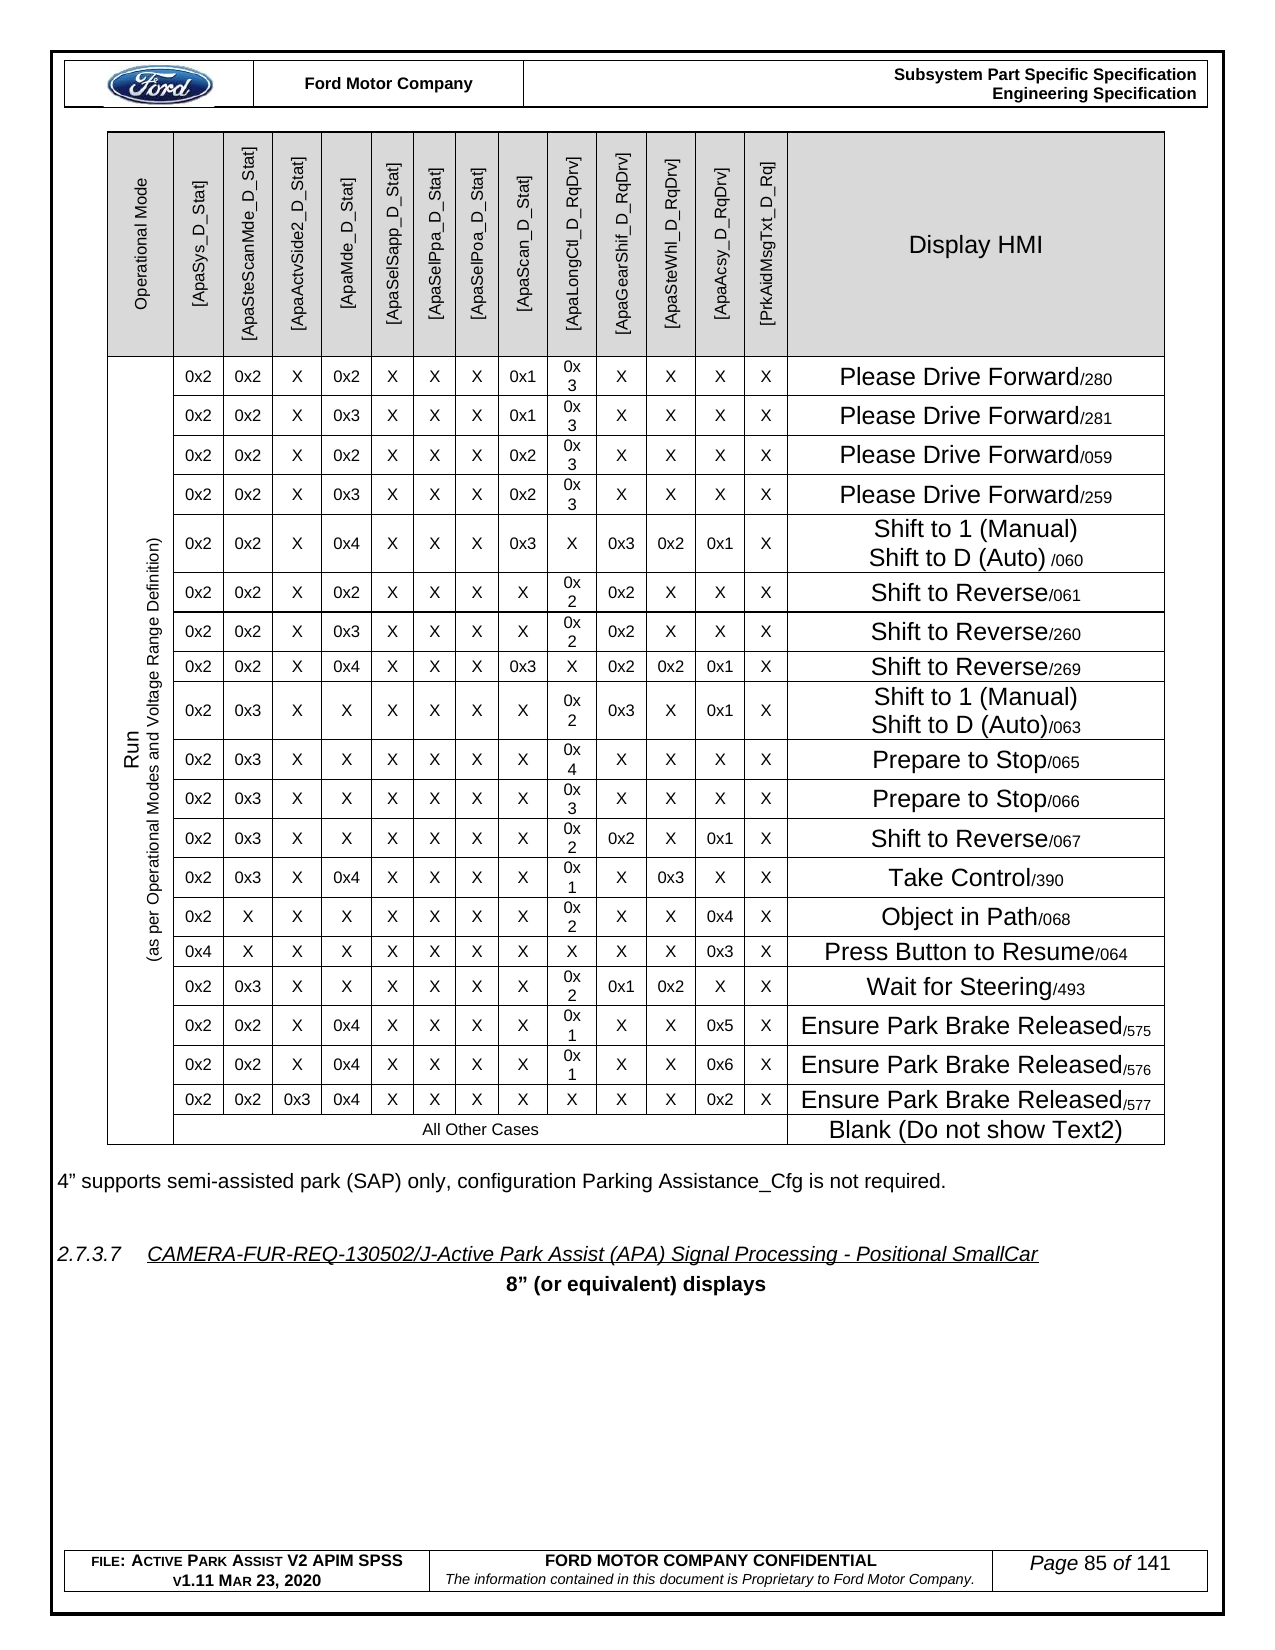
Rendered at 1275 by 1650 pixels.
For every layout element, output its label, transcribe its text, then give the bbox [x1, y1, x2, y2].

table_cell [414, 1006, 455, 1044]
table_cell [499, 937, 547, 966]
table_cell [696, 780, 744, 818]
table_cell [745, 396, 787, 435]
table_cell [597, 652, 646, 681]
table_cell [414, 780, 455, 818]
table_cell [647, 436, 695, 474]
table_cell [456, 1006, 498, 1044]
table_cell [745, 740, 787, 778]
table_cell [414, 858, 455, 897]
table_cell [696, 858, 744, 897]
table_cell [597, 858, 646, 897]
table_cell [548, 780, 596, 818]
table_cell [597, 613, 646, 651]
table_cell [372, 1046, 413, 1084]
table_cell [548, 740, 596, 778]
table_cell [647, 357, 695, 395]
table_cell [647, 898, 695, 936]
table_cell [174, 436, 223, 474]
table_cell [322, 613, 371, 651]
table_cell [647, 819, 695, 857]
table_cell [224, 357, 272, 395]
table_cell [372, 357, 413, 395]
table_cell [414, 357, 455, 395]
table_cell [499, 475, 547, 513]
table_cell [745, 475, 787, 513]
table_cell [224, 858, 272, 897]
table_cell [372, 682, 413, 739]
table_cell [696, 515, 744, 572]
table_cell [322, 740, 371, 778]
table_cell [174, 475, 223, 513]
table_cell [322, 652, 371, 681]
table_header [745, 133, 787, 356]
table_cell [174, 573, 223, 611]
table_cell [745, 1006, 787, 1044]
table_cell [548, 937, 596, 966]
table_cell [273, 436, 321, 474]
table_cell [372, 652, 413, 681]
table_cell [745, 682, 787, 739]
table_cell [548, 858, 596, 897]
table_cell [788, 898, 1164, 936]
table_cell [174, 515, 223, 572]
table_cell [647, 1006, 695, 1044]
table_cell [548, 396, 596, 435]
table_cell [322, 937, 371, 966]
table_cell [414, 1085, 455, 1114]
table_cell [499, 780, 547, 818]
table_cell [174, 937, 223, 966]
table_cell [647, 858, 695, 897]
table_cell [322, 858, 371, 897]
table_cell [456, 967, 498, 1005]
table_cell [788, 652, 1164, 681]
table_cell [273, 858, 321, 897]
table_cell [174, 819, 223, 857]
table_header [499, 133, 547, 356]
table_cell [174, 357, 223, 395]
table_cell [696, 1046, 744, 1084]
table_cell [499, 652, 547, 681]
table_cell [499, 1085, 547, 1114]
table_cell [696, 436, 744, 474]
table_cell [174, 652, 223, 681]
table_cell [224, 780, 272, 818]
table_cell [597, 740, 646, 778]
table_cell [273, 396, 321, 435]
picture [103, 61, 215, 107]
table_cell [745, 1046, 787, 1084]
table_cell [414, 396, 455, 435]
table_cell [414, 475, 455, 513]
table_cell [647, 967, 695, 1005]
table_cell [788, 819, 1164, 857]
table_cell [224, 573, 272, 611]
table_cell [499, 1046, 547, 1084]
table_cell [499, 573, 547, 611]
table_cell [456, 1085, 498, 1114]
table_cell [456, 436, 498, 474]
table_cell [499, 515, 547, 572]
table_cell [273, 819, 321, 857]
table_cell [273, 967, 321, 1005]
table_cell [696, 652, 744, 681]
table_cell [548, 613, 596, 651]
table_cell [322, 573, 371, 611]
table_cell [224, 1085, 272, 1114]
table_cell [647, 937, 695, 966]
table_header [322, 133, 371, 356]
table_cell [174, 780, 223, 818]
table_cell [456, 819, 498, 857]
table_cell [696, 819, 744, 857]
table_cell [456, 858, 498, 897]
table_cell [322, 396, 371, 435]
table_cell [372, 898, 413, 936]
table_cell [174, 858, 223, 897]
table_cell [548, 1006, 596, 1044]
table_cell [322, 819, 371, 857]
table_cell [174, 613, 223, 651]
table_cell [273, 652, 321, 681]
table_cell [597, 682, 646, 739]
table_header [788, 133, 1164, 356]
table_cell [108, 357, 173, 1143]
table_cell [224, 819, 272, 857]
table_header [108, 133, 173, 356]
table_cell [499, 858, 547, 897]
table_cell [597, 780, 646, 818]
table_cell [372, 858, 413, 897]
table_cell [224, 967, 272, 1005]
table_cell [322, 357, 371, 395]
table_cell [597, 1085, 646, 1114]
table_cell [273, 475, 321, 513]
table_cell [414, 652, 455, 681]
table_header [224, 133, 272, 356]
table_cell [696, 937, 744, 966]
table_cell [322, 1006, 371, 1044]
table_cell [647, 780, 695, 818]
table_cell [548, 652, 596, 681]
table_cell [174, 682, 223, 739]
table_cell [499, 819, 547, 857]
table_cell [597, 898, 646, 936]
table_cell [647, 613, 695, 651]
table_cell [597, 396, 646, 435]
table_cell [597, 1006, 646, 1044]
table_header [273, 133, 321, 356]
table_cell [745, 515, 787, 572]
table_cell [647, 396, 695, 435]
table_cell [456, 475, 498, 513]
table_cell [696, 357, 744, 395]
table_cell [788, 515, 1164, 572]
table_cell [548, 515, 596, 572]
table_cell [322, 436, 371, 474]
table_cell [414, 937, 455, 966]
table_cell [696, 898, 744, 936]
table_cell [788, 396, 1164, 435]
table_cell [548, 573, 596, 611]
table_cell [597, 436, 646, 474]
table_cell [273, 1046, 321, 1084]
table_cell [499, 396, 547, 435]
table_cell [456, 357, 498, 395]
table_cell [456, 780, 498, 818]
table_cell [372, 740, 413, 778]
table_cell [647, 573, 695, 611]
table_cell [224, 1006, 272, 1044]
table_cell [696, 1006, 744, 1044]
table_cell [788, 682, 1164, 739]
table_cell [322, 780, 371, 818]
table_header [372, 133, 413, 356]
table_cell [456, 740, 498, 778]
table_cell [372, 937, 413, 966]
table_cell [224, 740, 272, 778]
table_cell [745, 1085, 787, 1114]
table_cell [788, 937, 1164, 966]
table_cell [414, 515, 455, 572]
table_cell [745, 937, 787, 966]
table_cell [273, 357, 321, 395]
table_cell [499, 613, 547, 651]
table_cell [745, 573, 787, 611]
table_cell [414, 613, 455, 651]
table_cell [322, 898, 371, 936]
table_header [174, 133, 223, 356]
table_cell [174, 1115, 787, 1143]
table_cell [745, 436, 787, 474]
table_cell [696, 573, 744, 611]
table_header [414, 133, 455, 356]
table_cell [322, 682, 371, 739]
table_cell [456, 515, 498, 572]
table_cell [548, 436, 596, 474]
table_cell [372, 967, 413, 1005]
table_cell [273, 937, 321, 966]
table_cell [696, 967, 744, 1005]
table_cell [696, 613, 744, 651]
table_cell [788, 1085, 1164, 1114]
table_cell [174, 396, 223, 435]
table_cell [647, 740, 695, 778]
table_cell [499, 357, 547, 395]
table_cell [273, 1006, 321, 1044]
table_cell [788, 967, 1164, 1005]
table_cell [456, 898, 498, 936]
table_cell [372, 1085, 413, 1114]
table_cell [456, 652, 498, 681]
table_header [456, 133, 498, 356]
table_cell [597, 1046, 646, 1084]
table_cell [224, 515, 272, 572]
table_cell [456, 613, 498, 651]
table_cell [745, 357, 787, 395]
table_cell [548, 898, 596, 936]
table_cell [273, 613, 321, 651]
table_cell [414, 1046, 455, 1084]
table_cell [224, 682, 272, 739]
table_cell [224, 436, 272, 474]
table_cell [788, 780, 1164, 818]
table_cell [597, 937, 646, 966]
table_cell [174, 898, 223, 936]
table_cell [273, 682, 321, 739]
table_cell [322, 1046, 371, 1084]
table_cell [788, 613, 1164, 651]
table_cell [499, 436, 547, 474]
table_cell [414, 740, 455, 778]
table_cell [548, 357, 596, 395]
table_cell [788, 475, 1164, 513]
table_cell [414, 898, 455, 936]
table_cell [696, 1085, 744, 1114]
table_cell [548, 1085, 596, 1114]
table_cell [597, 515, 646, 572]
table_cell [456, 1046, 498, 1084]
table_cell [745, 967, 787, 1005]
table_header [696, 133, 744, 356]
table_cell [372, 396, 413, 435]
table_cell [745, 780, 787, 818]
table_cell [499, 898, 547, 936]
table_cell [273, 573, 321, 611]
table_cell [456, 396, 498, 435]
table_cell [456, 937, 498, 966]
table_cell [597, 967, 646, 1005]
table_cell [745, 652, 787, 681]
subtitle CAMERA-FUR-REQ-130502/J-Active Park Assist (APA) Signal Processing - Positional SmallCar [57, 1241, 1215, 1265]
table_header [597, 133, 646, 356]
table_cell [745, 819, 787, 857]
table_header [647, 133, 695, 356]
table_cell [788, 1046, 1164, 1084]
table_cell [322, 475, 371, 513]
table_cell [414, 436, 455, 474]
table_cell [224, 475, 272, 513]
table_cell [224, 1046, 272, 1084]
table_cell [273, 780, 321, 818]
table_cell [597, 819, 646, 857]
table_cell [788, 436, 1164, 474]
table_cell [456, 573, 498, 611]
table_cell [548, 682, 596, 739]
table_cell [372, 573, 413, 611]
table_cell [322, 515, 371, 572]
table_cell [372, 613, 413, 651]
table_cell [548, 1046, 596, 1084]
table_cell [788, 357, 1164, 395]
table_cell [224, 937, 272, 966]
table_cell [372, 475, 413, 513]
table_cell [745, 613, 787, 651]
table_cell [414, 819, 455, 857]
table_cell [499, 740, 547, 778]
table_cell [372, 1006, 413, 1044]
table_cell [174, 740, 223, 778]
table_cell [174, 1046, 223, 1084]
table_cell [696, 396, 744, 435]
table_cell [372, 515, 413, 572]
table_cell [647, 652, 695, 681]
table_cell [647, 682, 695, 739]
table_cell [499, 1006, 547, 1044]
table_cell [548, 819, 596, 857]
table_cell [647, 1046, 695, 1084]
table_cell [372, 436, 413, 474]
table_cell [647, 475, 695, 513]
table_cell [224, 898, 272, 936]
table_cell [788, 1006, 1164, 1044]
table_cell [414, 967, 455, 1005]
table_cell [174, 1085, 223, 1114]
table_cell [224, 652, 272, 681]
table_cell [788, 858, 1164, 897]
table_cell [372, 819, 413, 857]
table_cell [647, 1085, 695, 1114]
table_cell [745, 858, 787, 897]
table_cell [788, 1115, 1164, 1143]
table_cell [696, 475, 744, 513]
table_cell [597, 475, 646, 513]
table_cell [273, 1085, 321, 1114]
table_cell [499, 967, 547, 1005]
text 4” supports semi-assisted park (SAP) only, configuration Parking Assistance_Cfg is not required. [57, 1168, 1215, 1192]
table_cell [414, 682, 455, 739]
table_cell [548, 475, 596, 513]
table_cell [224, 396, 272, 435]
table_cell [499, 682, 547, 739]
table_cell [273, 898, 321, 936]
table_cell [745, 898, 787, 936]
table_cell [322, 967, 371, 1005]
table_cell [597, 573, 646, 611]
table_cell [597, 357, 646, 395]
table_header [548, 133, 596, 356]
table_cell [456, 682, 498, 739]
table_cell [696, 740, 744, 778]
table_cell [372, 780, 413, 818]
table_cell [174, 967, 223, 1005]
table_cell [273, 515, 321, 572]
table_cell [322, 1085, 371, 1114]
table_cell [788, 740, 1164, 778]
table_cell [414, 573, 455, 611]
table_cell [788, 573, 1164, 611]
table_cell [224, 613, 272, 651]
text 8” (or equivalent) displays [57, 1272, 1215, 1296]
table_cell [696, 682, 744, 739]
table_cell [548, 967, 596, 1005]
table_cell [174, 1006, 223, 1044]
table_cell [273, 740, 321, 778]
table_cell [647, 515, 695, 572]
